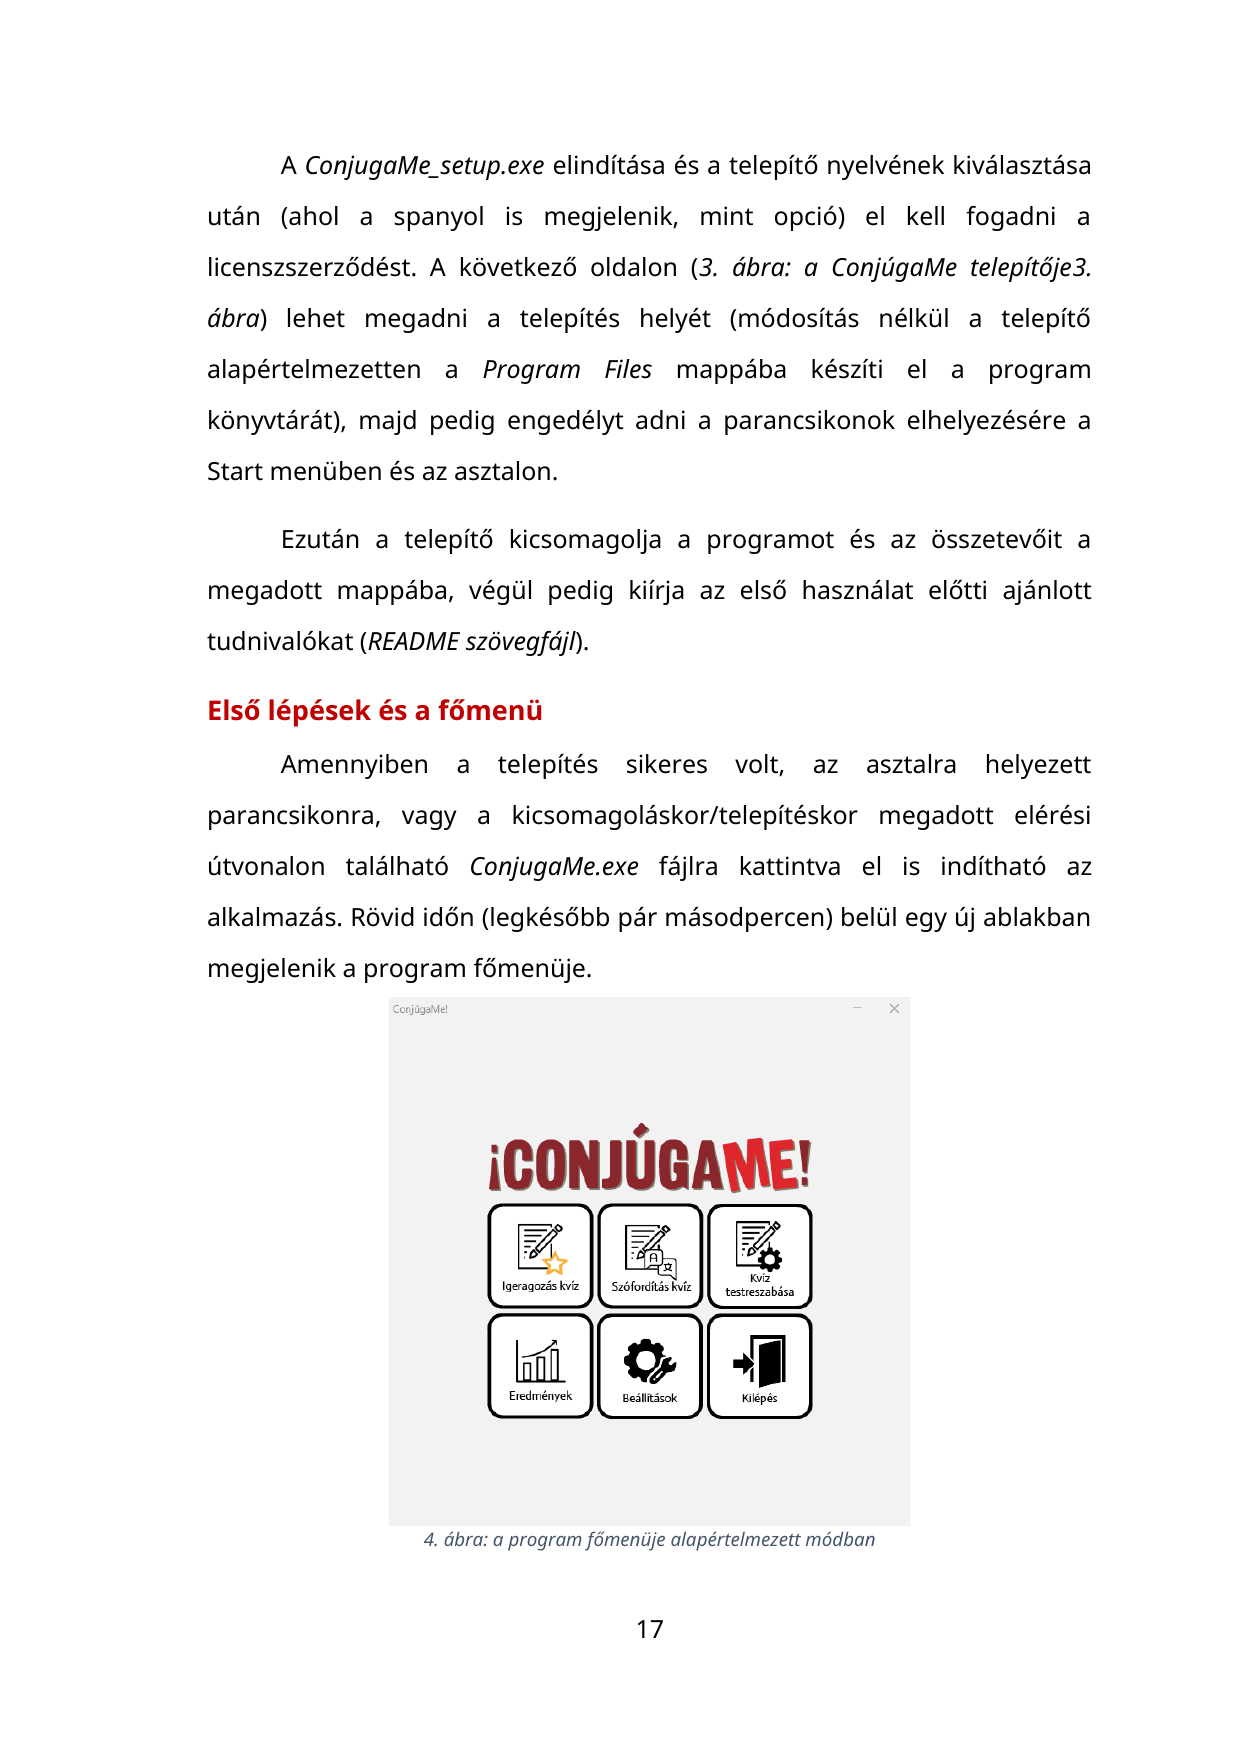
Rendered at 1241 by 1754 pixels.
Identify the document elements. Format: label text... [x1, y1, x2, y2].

subtitle Első lépések és a főmenü [207, 691, 1092, 728]
text Ezután a telepítő kicsomagolja a programot és az összetevőit a megadott mappába, végül pedig kiírja az első használat előtti ajánlott tudnivalókat (README szövegfájl). [207, 522, 1092, 658]
text A ConjugaMe_setup.exe elindítása és a telepítő nyelvének kiválasztása után (ahol a spanyol is megjelenik, mint opció) el kell fogadni a licenszszerződést. A következő oldalon (3. ábra: a ConjúgaMe telepítője3. ábra) lehet megadni a telepítés helyét (módosítás nélkül a telepítő alapértelmezetten a Program Files mappába készíti el a program könyvtárát), majd pedig engedélyt adni a parancsikonok elhelyezésére a Start menüben és az asztalon. [207, 148, 1092, 488]
text Amennyiben a telepítés sikeres volt, az asztalra helyezett parancsikonra, vagy a kicsomagoláskor/telepítéskor megadott elérési útvonalon található ConjugaMe.exe fájlra kattintva el is indítható az alkalmazás. Rövid időn (legkésőbb pár másodpercen) belül egy új ablakban megjelenik a program főmenüje. [207, 747, 1092, 985]
picture [388, 997, 911, 1526]
